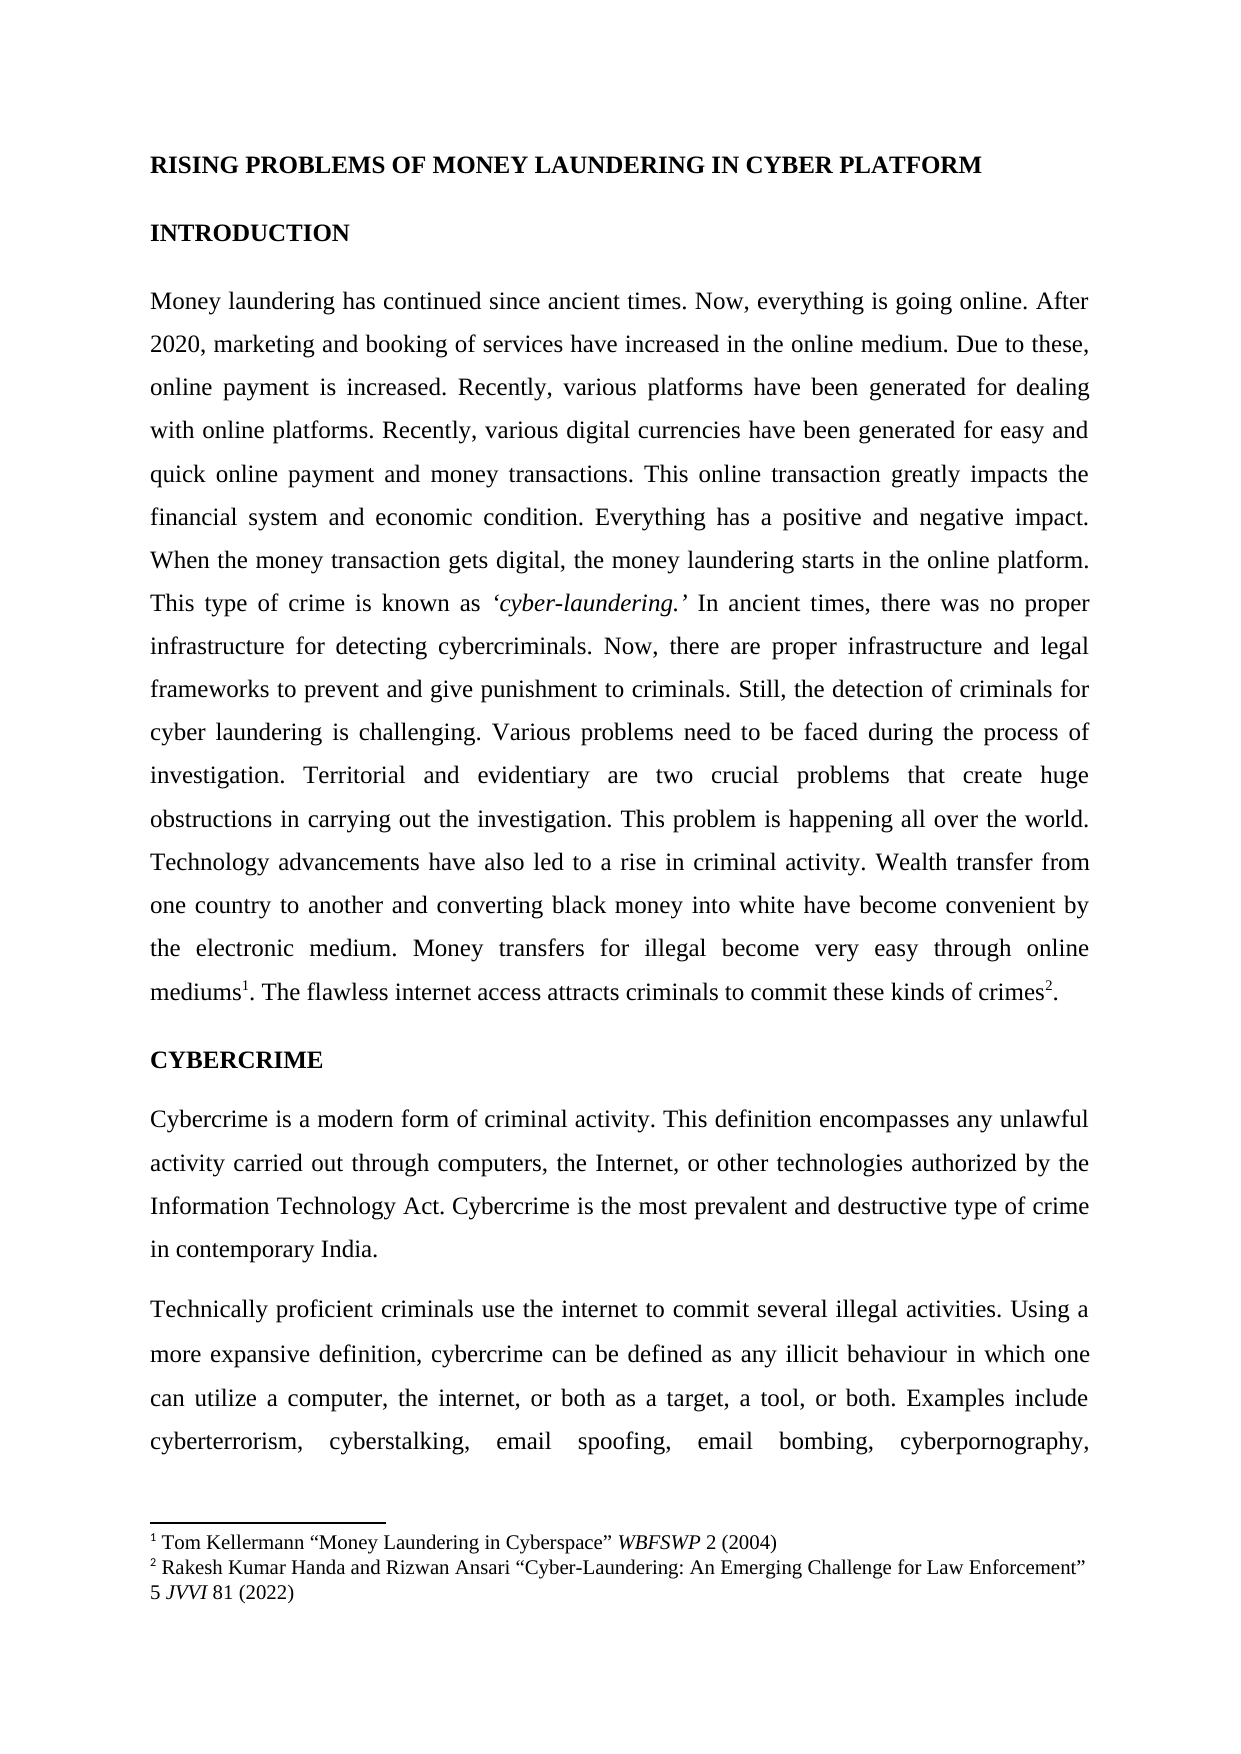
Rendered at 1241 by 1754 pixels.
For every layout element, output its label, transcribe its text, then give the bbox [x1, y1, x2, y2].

text Cybercrime is a modern form of criminal activity. This definition encompasses any unlawful activity carried out through computers, the Internet, or other technologies authorized by the Information Technology Act. Cybercrime is the most prevalent and destructive type of crime in contemporary India. [150, 1104, 1090, 1263]
text INTRODUCTION [150, 218, 1090, 247]
text CYBERCRIME [150, 1045, 1090, 1073]
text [150, 1294, 1090, 1455]
text RISING PROBLEMS OF MONEY LAUNDERING IN CYBER PLATFORM [150, 150, 1090, 179]
text Money laundering has continued since ancient times. Now, everything is going online. After 2020, marketing and booking of services have increased in the online medium. Due to these, online payment is increased. Recently, various platforms have been generated for dealing with online platforms. Recently, various digital currencies have been generated for easy and quick online payment and money transactions. This online transaction greatly impacts the financial system and economic condition. Everything has a positive and negative impact. When the money transaction gets digital, the money laundering starts in the online platform. This type of crime is known as ‘cyber-laundering.’ In ancient times, there was no proper infrastructure for detecting cybercriminals. Now, there are proper infrastructure and legal frameworks to prevent and give punishment to criminals. Still, the detection of criminals for cyber laundering is challenging. Various problems need to be faced during the process of investigation. Territorial and evidentiary are two crucial problems that create huge obstructions in carrying out the investigation. This problem is happening all over the world. Technology advancements have also led to a rise in criminal activity. Wealth transfer from one country to another and converting black money into white have become convenient by the electronic medium. Money transfers for illegal become very easy through online mediums. The flawless internet access attracts criminals to commit these kinds of crimes. [150, 286, 1090, 1005]
